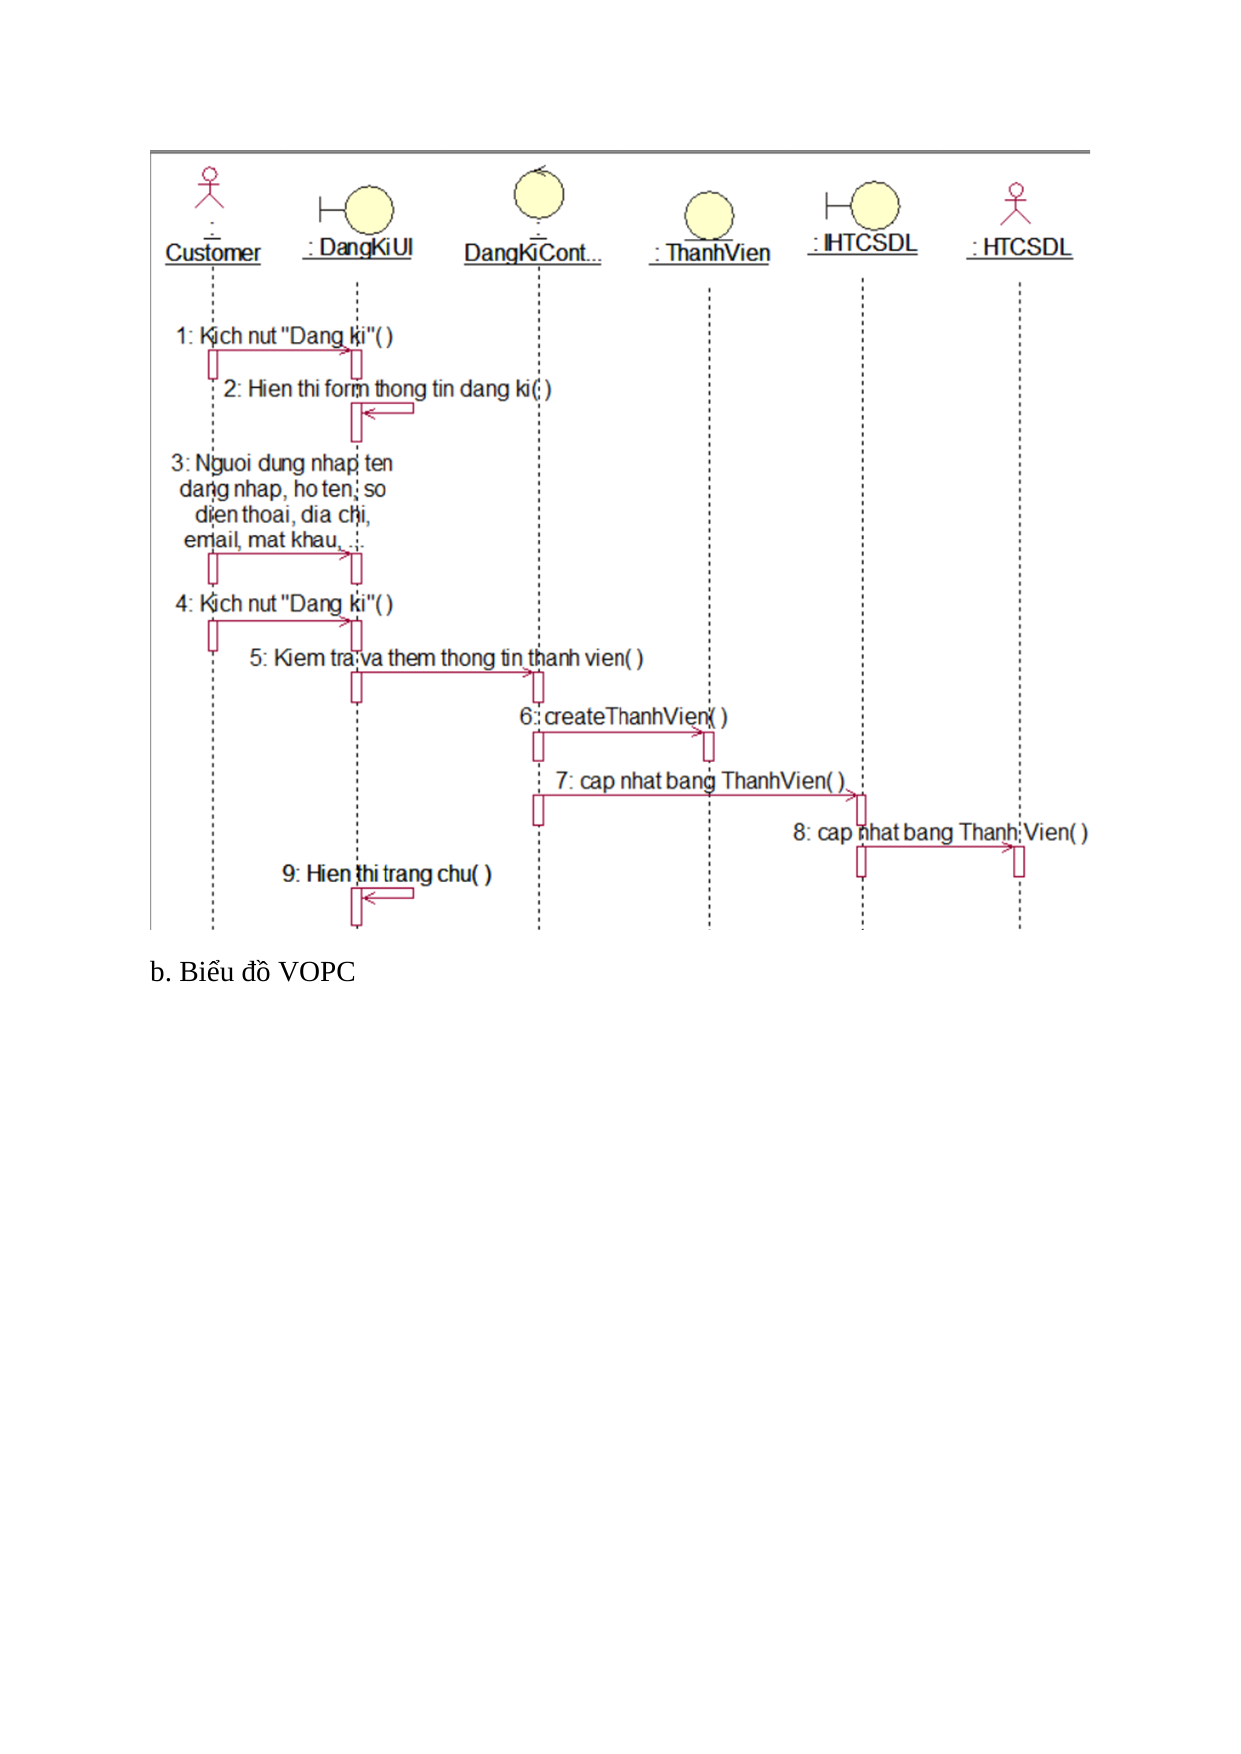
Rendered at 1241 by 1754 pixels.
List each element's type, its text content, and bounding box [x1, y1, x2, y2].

text b. Biểu đồ VOPC [150, 954, 1090, 988]
picture [150, 150, 1091, 930]
